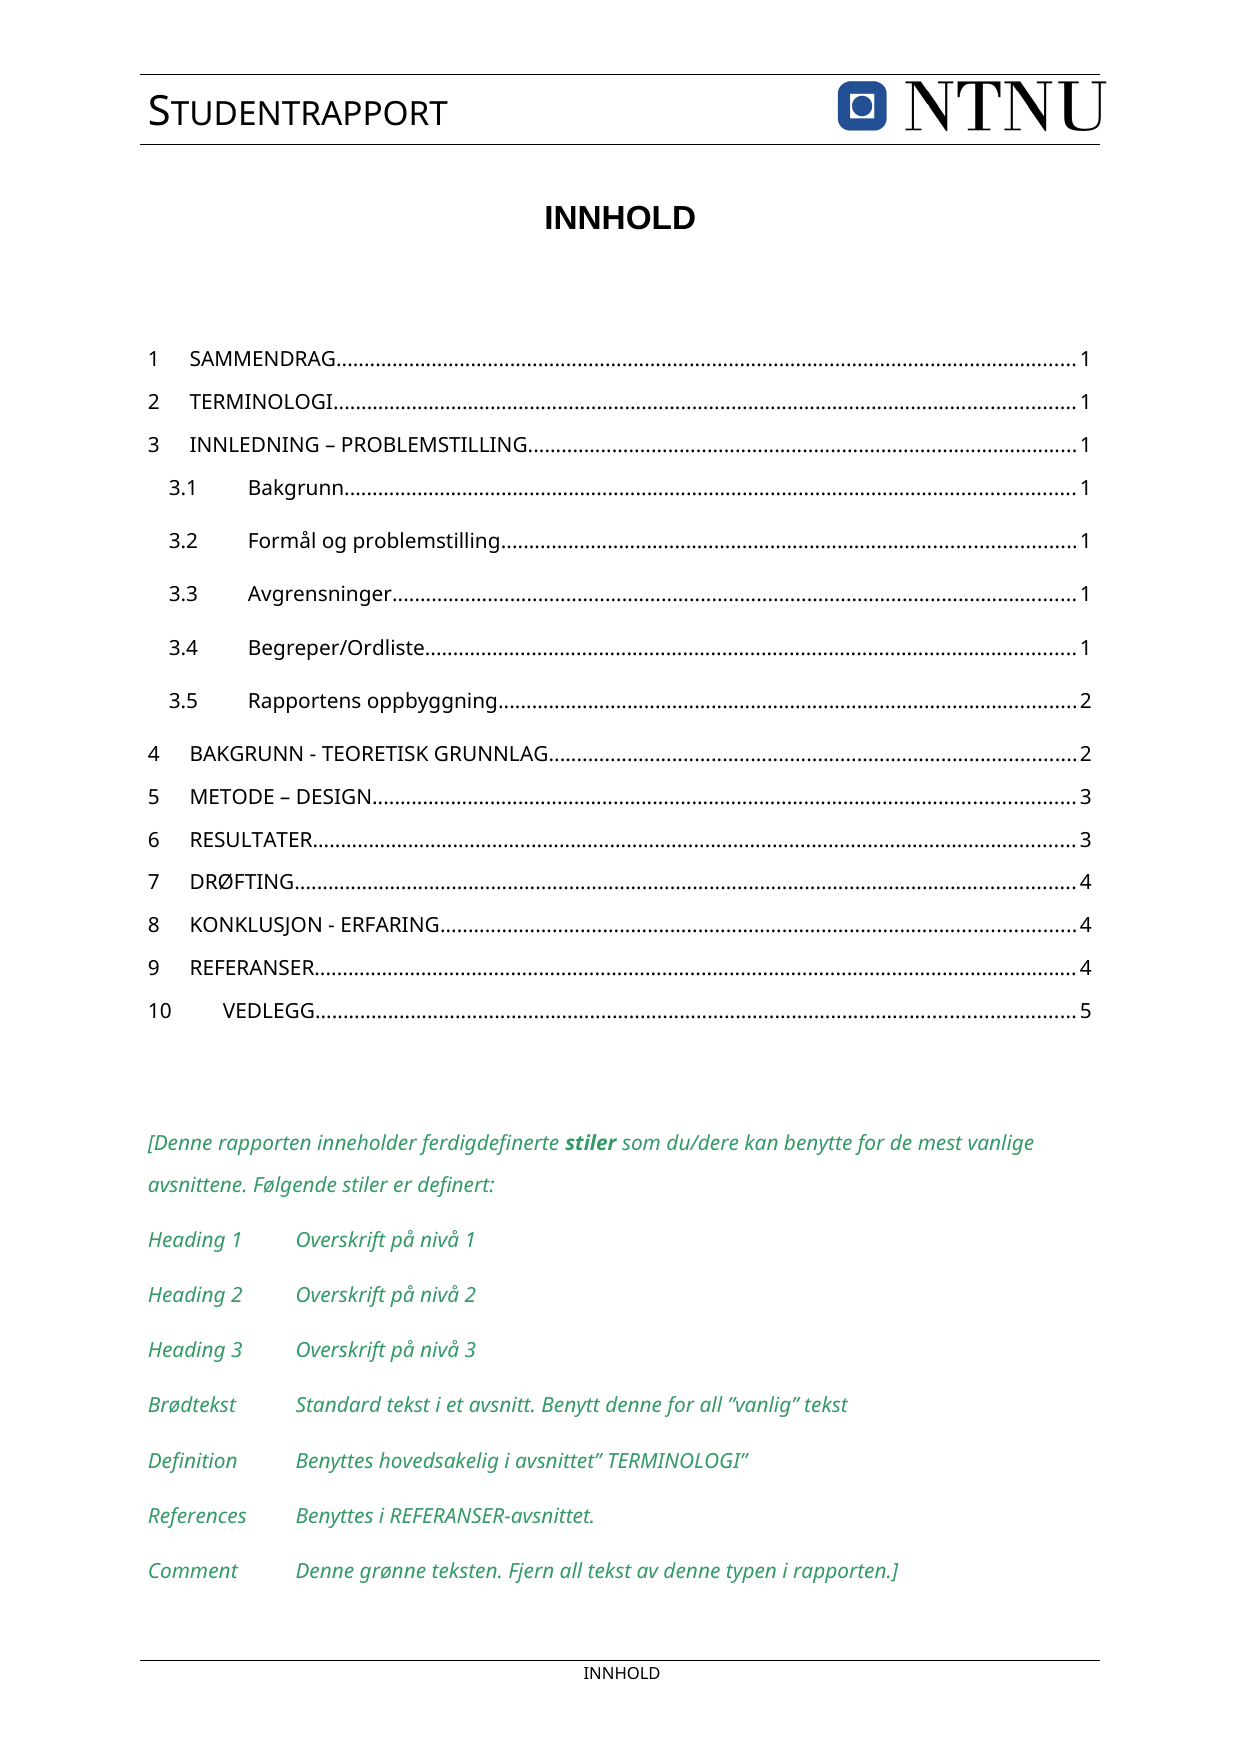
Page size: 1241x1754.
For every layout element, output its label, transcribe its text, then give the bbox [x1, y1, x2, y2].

text References Benyttes i REFERANSER-avsnittet. [148, 1501, 1092, 1529]
text Heading 2 Overskrift på nivå 2 [148, 1280, 1092, 1309]
text Brødtekst Standard tekst i et avsnitt. Benytt denne for all ”vanlig” tekst [148, 1391, 1092, 1419]
title INNHOLD [148, 198, 1092, 236]
text 3.5 Rapportens oppbyggning 2 [168, 686, 1092, 714]
text 3.2 Formål og problemstilling 1 [168, 526, 1092, 554]
text 1 SAMMENDRAG 1 [148, 344, 1092, 373]
text 5 METODE – DESIGN 3 [148, 782, 1092, 810]
text 8 KONKLUSJON - ERFARING 4 [148, 910, 1092, 939]
text Heading 3 Overskrift på nivå 3 [148, 1336, 1092, 1364]
text 3.3 Avgrensninger 1 [168, 579, 1092, 608]
text Definition Benyttes hovedsakelig i avsnittet” TERMINOLOGI” [148, 1446, 1092, 1474]
text 10 VEDLEGG 5 [148, 996, 1092, 1024]
text [Denne rapporten inneholder ferdigdefinerte stiler som du/dere kan benytte for de mest vanlige avsnittene. Følgende stiler er definert: [148, 1128, 1092, 1199]
text 9 REFERANSER 4 [148, 953, 1092, 982]
text 3.1 Bakgrunn 1 [168, 473, 1092, 501]
text 6 RESULTATER 3 [148, 825, 1092, 853]
text 3.4 Begreper/Ordliste 1 [168, 633, 1092, 661]
text Heading 1 Overskrift på nivå 1 [148, 1225, 1092, 1254]
text 3 INNLEDNING – PROBLEMSTILLING 1 [148, 430, 1092, 458]
text 7 DRØFTING 4 [148, 867, 1092, 896]
text 4 BAKGRUNN - TEORETISK GRUNNLAG 2 [148, 739, 1092, 767]
text 2 TERMINOLOGI 1 [148, 387, 1092, 416]
text Comment Denne grønne teksten. Fjern all tekst av denne typen i rapporten.] [148, 1556, 1092, 1584]
picture [837, 81, 1107, 132]
